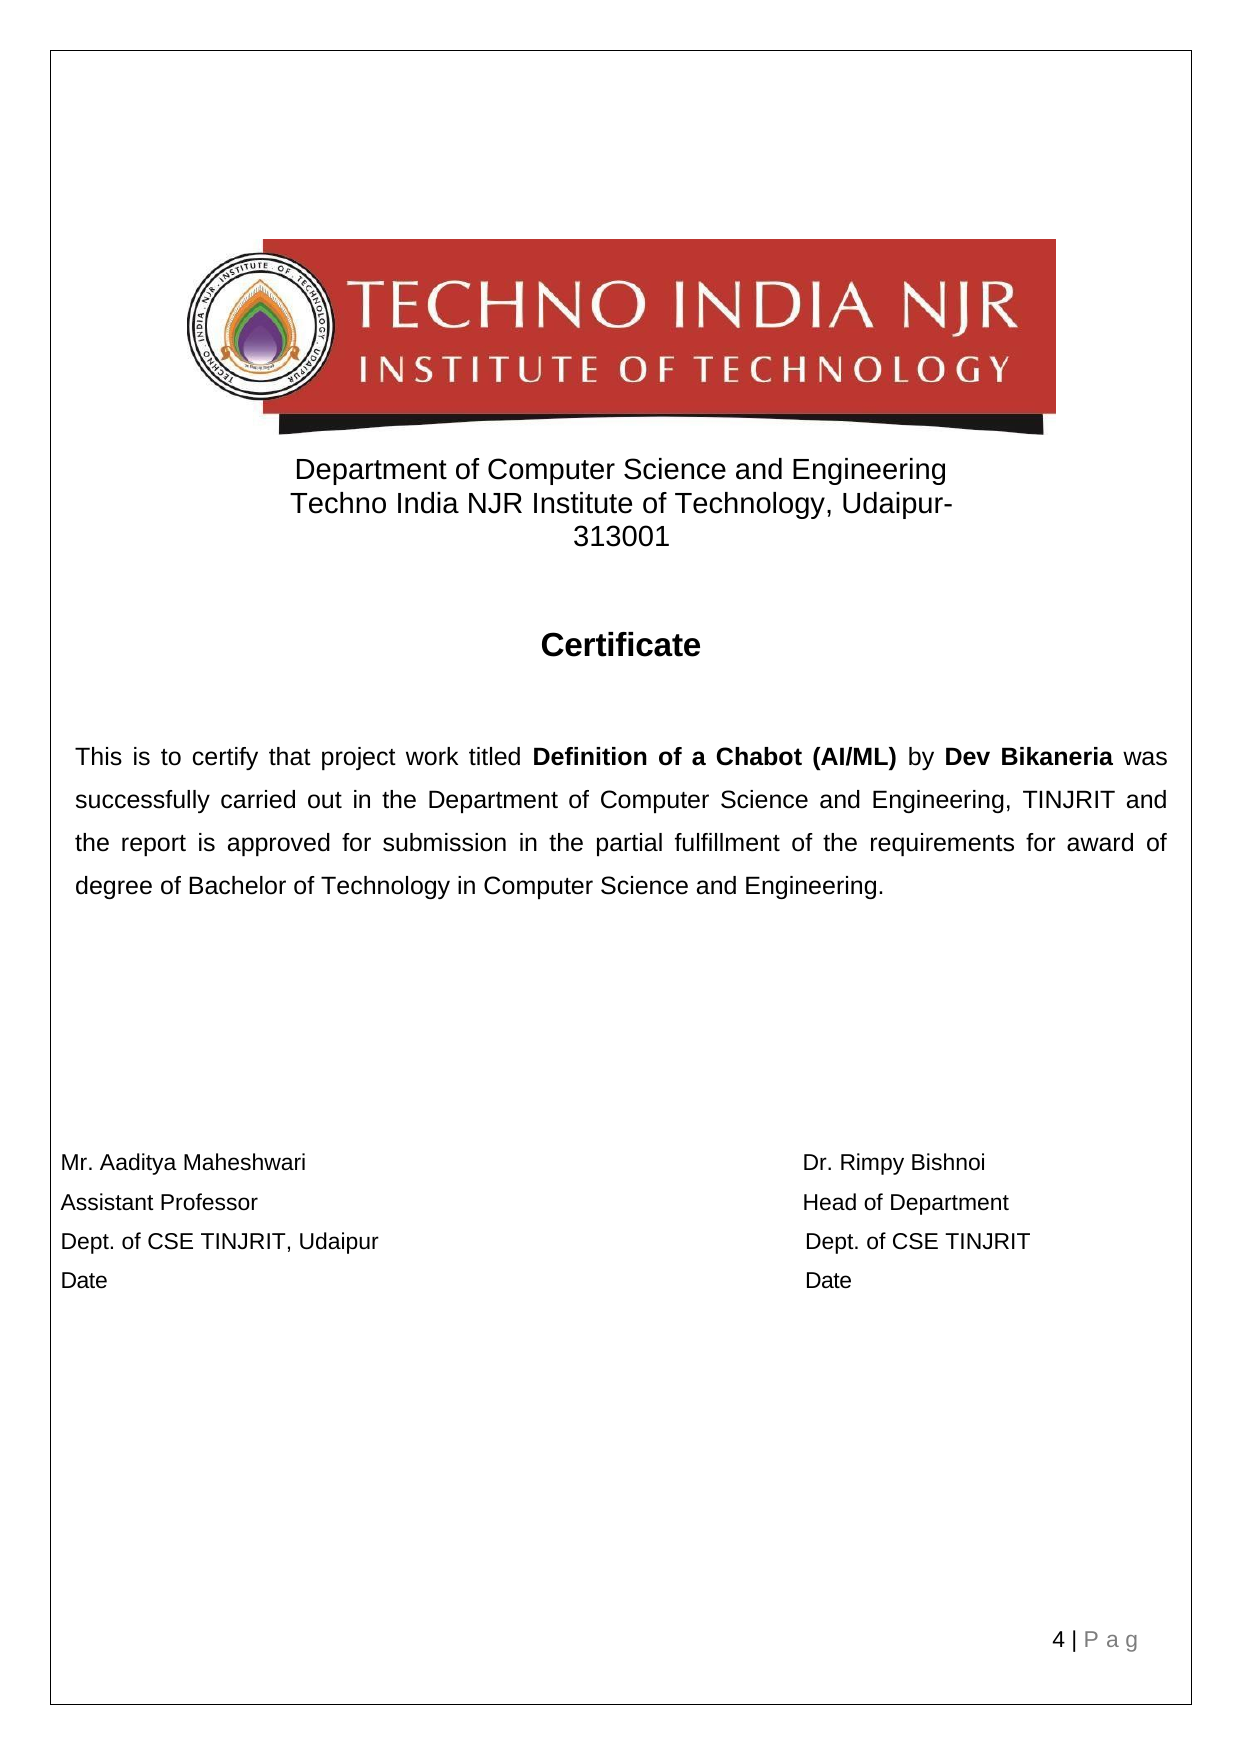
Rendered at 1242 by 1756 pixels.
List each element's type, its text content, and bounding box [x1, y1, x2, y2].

text Dept. of CSE TINJRIT, Udaipur Dept. of CSE TINJRIT Date Date [60, 1228, 1042, 1294]
text This is to certify that project work titled Definition of a Chabot (AI/ML) by Dev Bikaneria was successfully carried out in the Department of Computer Science and Engineering, TINJRIT and the report is approved for submission in the partial fulfillment of the requirements for award of degree of Bachelor of Technology in Computer Science and Engineering. [75, 742, 1168, 900]
subtitle Certificate [61, 625, 1180, 663]
picture [187, 239, 1056, 435]
text Mr. Aaditya Maheshwari Dr. Rimpy Bishnoi Assistant Professor Head of Department [60, 1149, 1011, 1215]
text Department of Computer Science and Engineering Techno India NJR Institute of Technology, Udaipur-313001 [245, 452, 996, 553]
